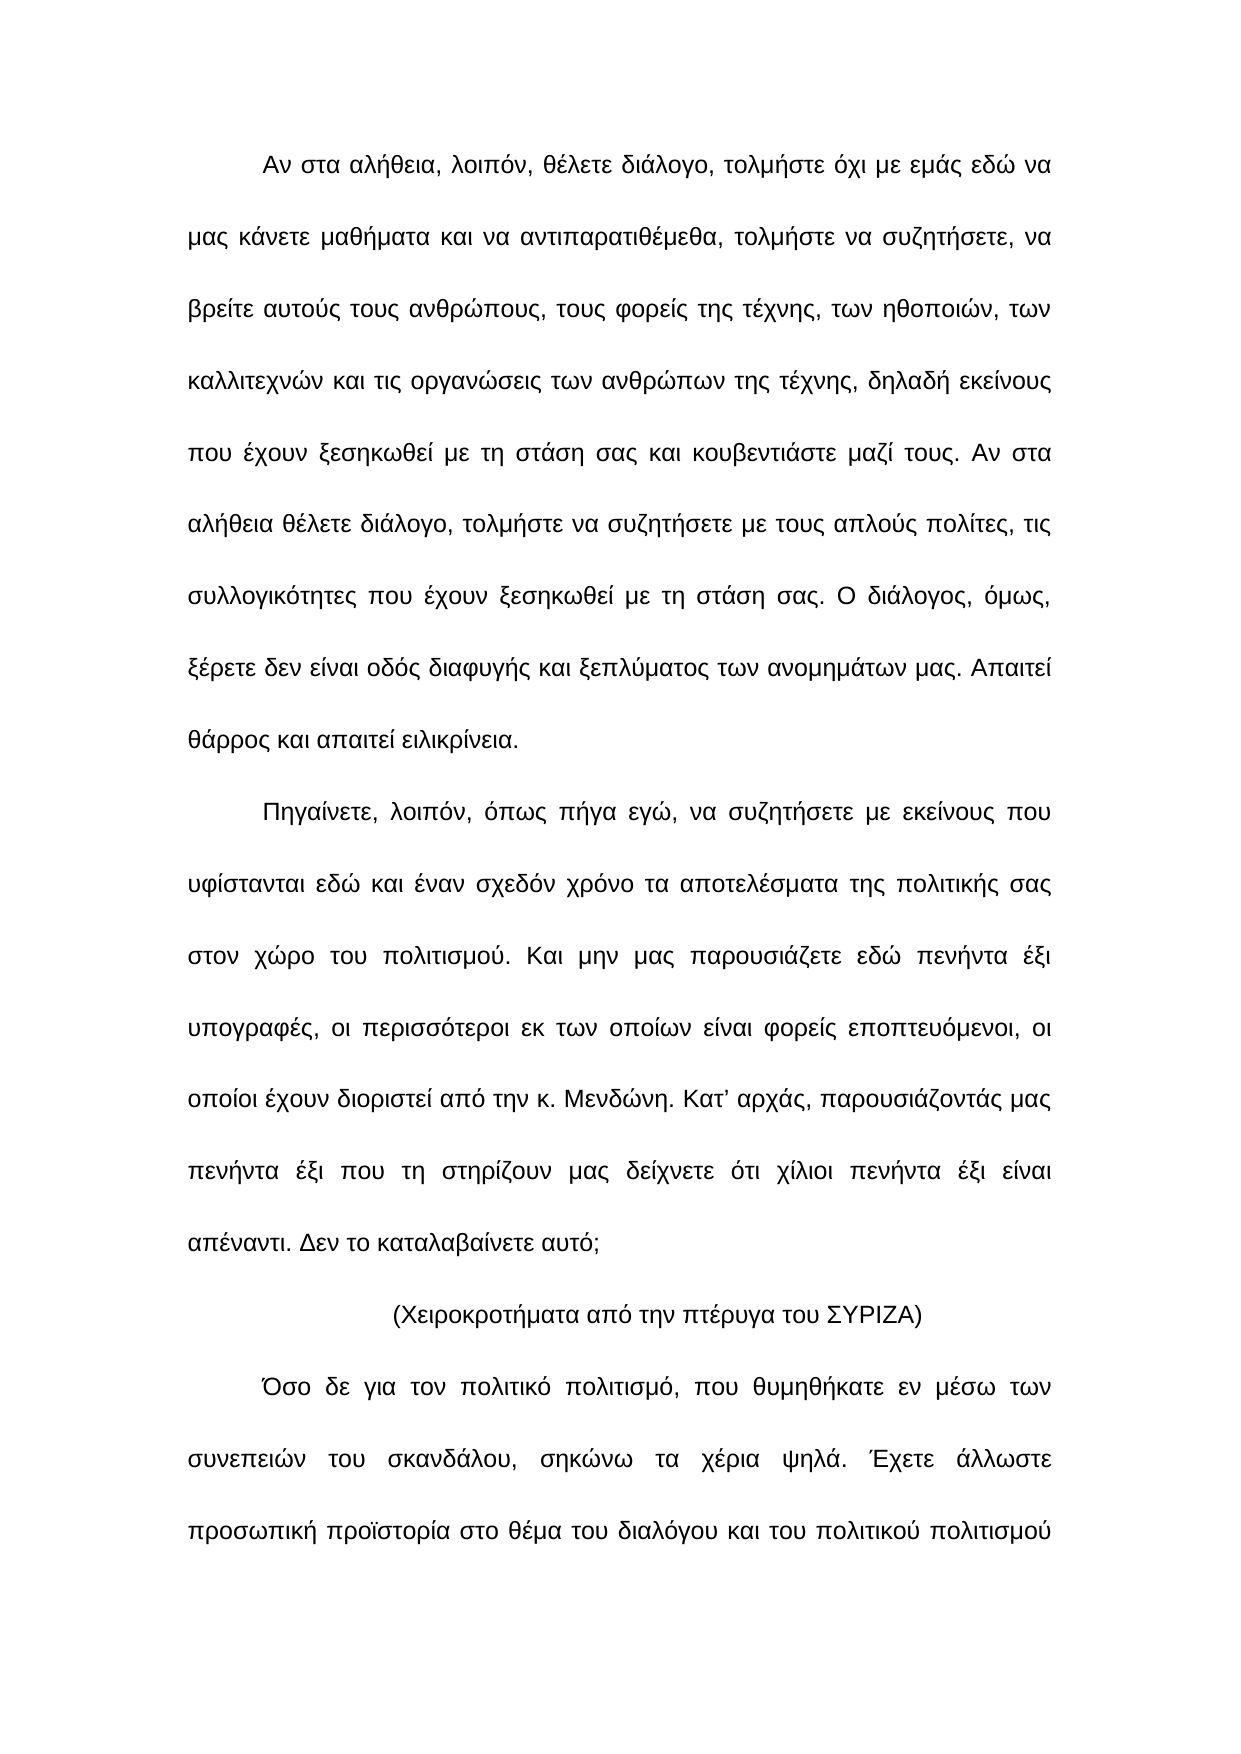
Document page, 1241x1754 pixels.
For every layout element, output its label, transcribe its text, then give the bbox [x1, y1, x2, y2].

text Πηγαίνετε, λοιπόν, όπως πήγα εγώ, να συζητήσετε με εκείνους που υφίστανται εδώ και έναν σχεδόν χρόνο τα αποτελέσματα της πολιτικής σας στον χώρο του πολιτισμού. Και μην μας παρουσιάζετε εδώ πενήντα έξι υπογραφές, οι περισσότεροι εκ των οποίων είναι φορείς εποπτευόμενοι, οι οποίοι έχουν διοριστεί από την κ. Μενδώνη. Κατ’ αρχάς, παρουσιάζοντάς μας πενήντα έξι που τη στηρίζουν μας δείχνετε ότι χίλιοι πενήντα έξι είναι απέναντι. Δεν το καταλαβαίνετε αυτό; [187, 797, 1053, 1257]
text Αν στα αλήθεια, λοιπόν, θέλετε διάλογο, τολμήστε όχι με εμάς εδώ να μας κάνετε μαθήματα και να αντιπαρατιθέμεθα, τολμήστε να συζητήσετε, να βρείτε αυτούς τους ανθρώπους, τους φορείς της τέχνης, των ηθοποιών, των καλλιτεχνών και τις οργανώσεις των ανθρώπων της τέχνης, δηλαδή εκείνους που έχουν ξεσηκωθεί με τη στάση σας και κουβεντιάστε μαζί τους. Αν στα αλήθεια θέλετε διάλογο, τολμήστε να συζητήσετε με τους απλούς πολίτες, τις συλλογικότητες που έχουν ξεσηκωθεί με τη στάση σας. Ο διάλογος, όμως, ξέρετε δεν είναι οδός διαφυγής και ξεπλύματος των ανομημάτων μας. Απαιτεί θάρρος και απαιτεί ειλικρίνεια. [187, 150, 1053, 754]
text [187, 1372, 1053, 1544]
text (Χειροκροτήματα από την πτέρυγα του ΣΥΡΙΖΑ) [187, 1300, 1053, 1329]
